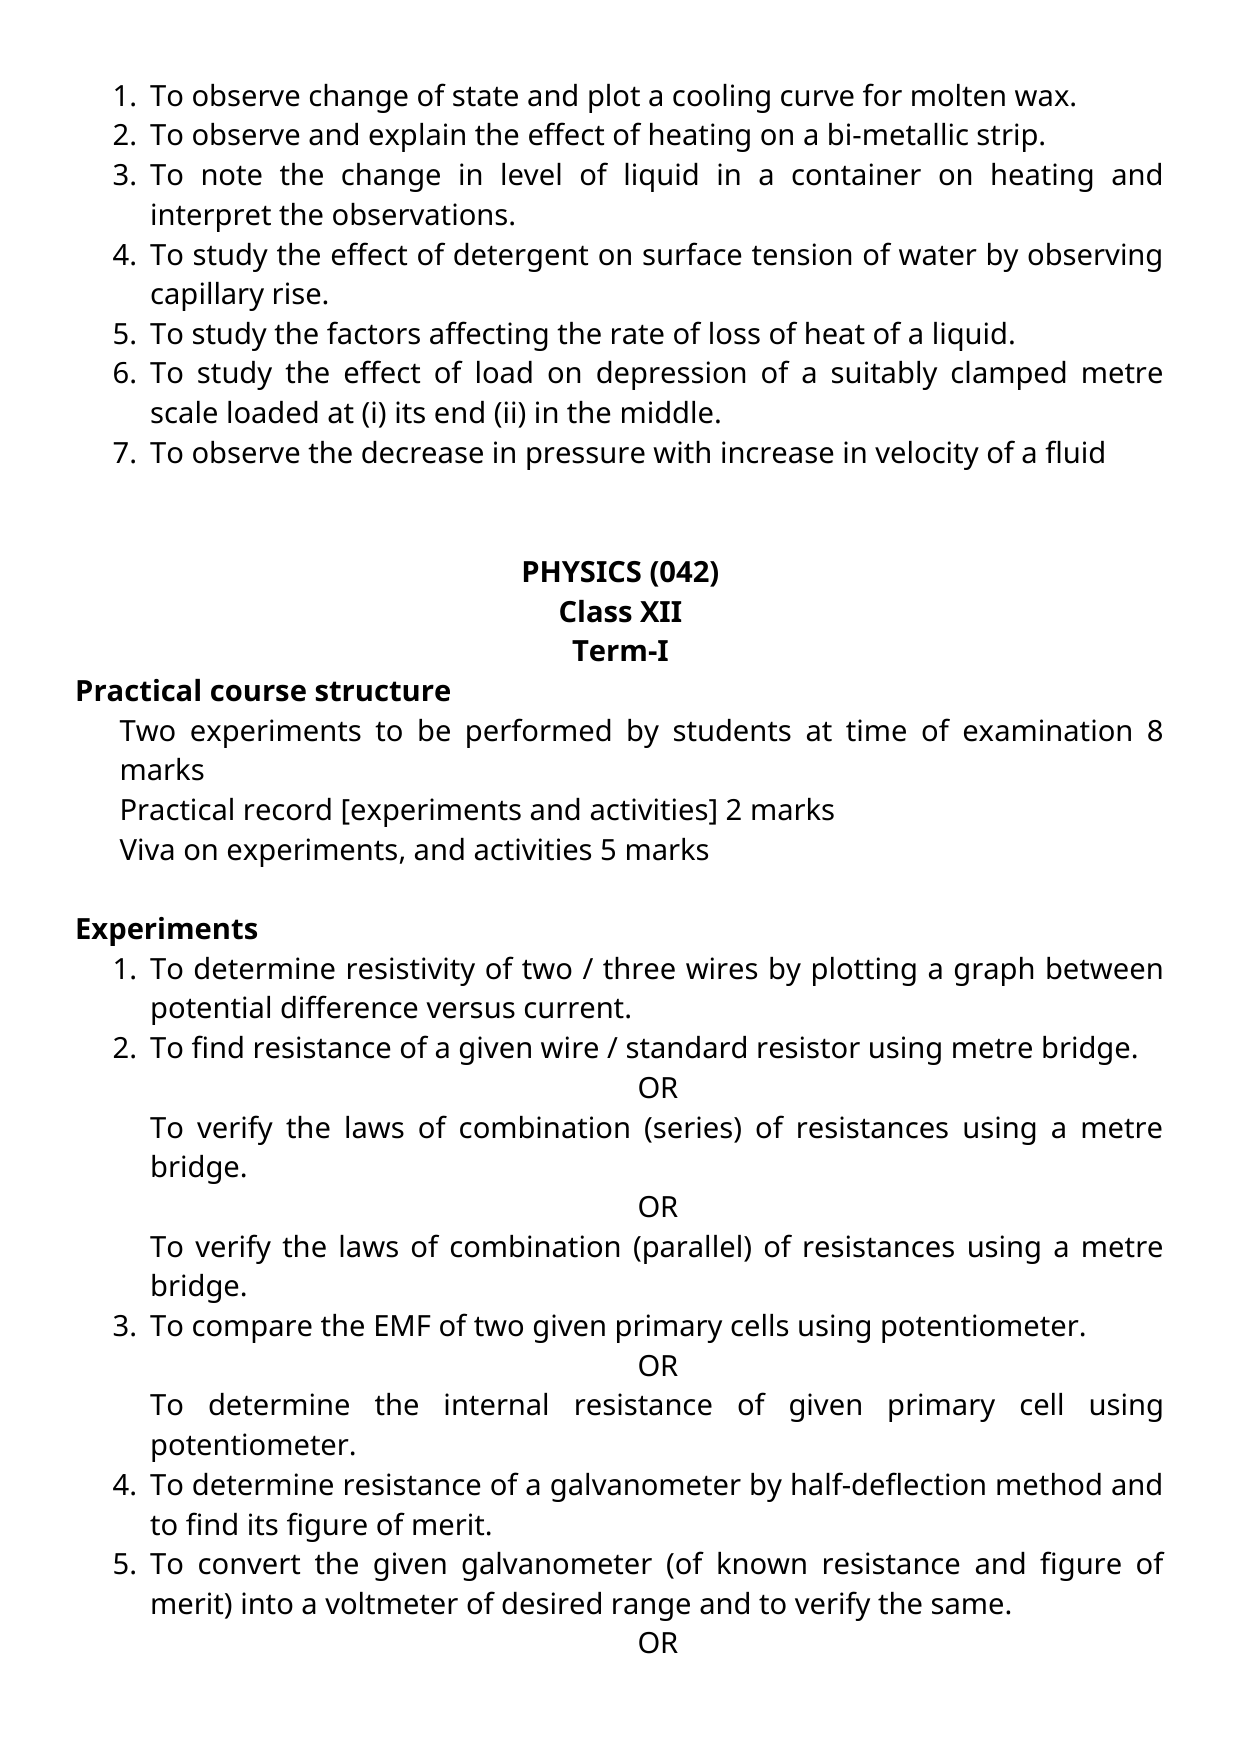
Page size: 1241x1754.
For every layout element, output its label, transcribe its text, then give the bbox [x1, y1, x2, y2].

text Practical course structure [75, 670, 1165, 710]
list Practical record [experiments and activities] 2 marks [119, 789, 1165, 829]
list To determine resistance of a galvanometer by half-deflection method and to find its figure of merit. [112, 1464, 1165, 1543]
list Two experiments to be performed by students at time of examination 8 marks [119, 710, 1165, 789]
list Experiments [75, 908, 1165, 948]
list To verify the laws of combination (series) of resistances using a metre bridge. [150, 1107, 1165, 1186]
list OR [150, 1186, 1165, 1226]
list OR [150, 1623, 1165, 1662]
list To convert the given galvanometer (of known resistance and figure of merit) into a voltmeter of desired range and to verify the same. [112, 1543, 1165, 1623]
list To observe and explain the effect of heating on a bi-metallic strip. [112, 115, 1165, 154]
list To verify the laws of combination (parallel) of resistances using a metre bridge. [150, 1226, 1165, 1305]
list To study the effect of detergent on surface tension of water by observing capillary rise. [112, 234, 1165, 313]
list To study the effect of load on depression of a suitably clamped metre scale loaded at (i) its end (ii) in the middle. [112, 353, 1165, 432]
list OR [150, 1345, 1165, 1385]
list To observe change of state and plot a cooling curve for molten wax. [112, 75, 1165, 115]
list To determine the internal resistance of given primary cell using potentiometer. [150, 1385, 1165, 1464]
text Term-I [75, 631, 1165, 670]
list To study the factors affecting the rate of loss of heat of a liquid. [112, 313, 1165, 353]
text Class XII [75, 591, 1165, 631]
list To compare the EMF of two given primary cells using potentiometer. [112, 1305, 1165, 1345]
list To note the change in level of liquid in a container on heating and interpret the observations. [112, 154, 1165, 234]
list OR [150, 1067, 1165, 1107]
list To determine resistivity of two / three wires by plotting a graph between potential difference versus current. [112, 948, 1165, 1027]
list Viva on experiments, and activities 5 marks [119, 829, 1165, 869]
list To observe the decrease in pressure with increase in velocity of a fluid [112, 432, 1165, 472]
text PHYSICS (042) [75, 551, 1165, 591]
list To find resistance of a given wire / standard resistor using metre bridge. [112, 1027, 1165, 1067]
